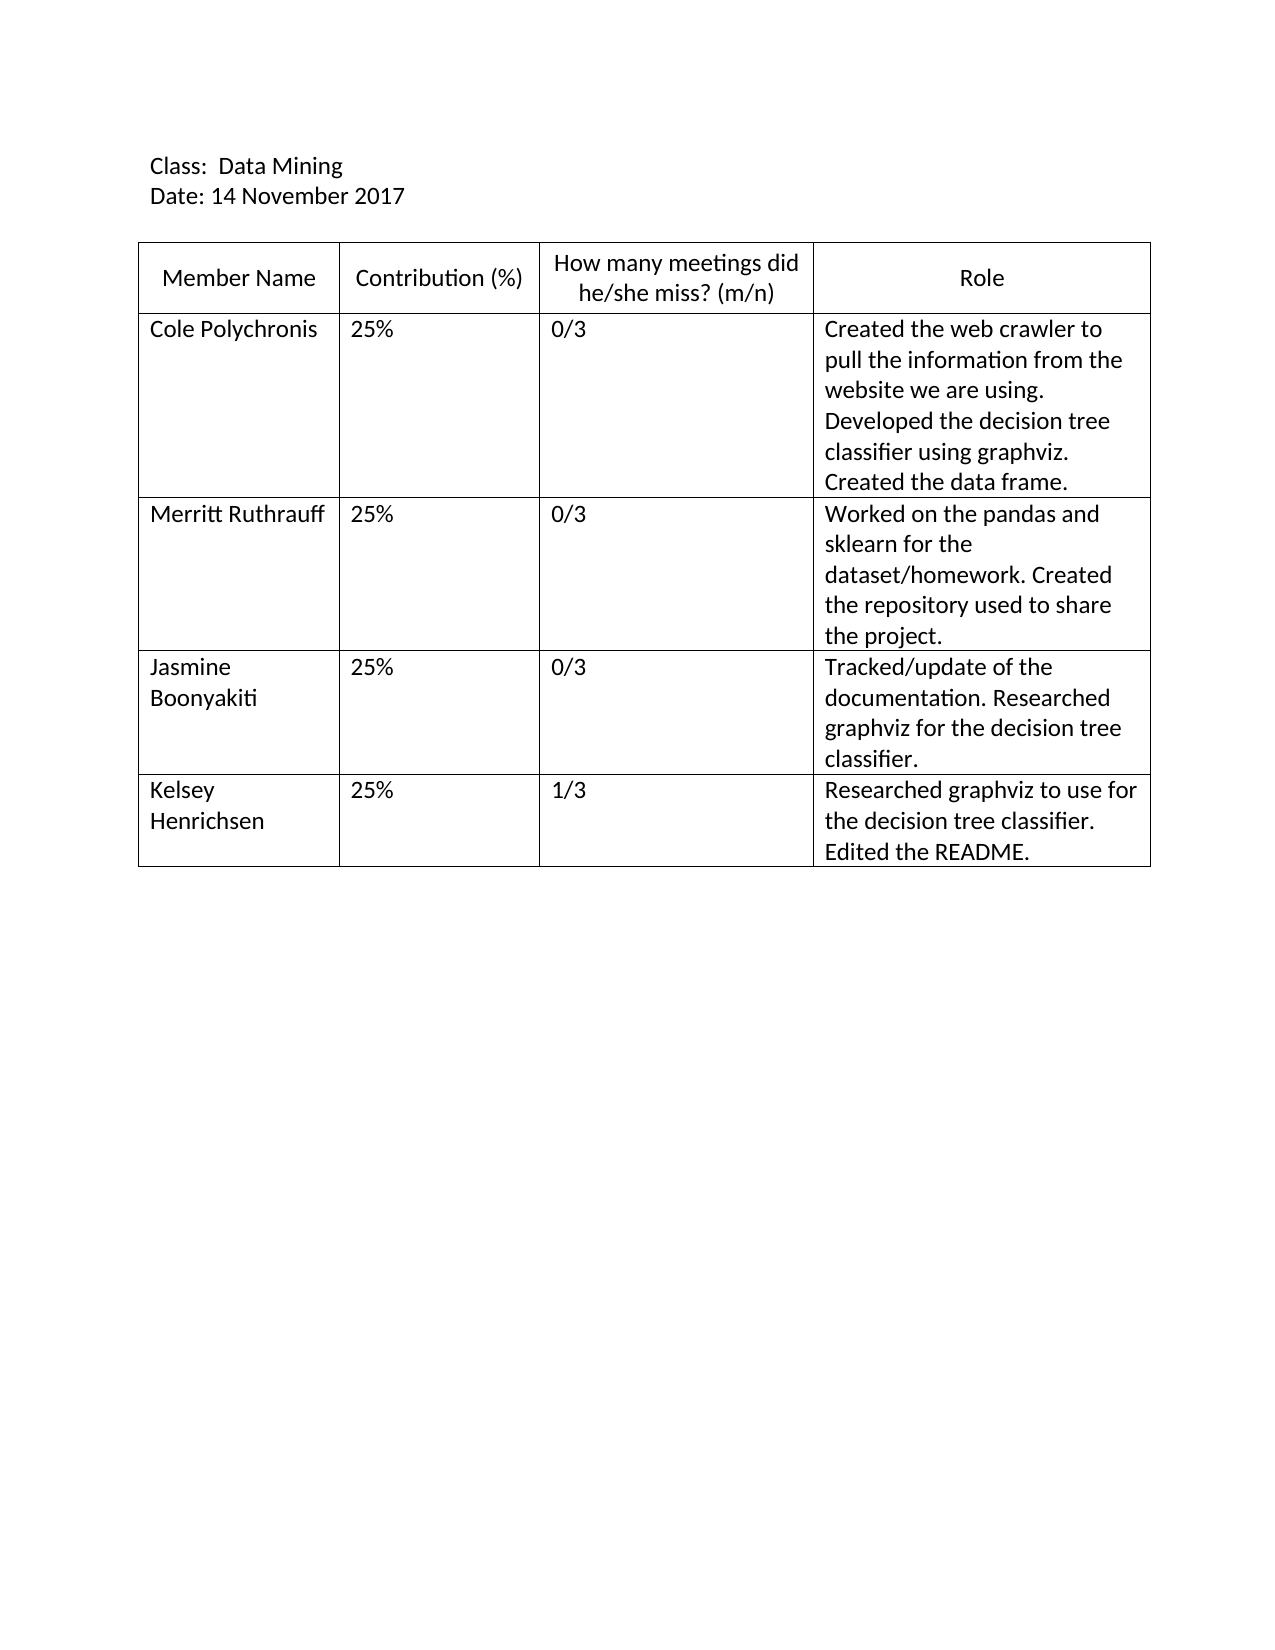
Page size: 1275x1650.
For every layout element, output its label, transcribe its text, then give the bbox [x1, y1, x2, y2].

table_cell Worked on the pandas and sklearn for the dataset/homework. Created the repository used to share the project. [814, 498, 1150, 650]
table_cell Cole Polychronis [139, 314, 339, 497]
table_cell Created the web crawler to pull the information from the website we are using. Developed the decision tree classifier using graphviz. Created the data frame. [814, 314, 1150, 497]
table_cell 25% [340, 498, 539, 650]
table_cell 25% [340, 651, 539, 773]
table_cell 0/3 [540, 651, 813, 773]
table_cell 0/3 [540, 314, 813, 497]
table_cell Jasmine Boonyakiti [139, 651, 339, 773]
table_cell Tracked/update of the documentation. Researched graphviz for the decision tree classifier. [814, 651, 1150, 773]
table_cell 25% [340, 775, 539, 866]
text Class: Data Mining [150, 150, 1125, 181]
table_cell 0/3 [540, 498, 813, 650]
table_cell 1/3 [540, 775, 813, 866]
text Date: 14 November 2017 [150, 181, 1125, 211]
table_cell 25% [340, 314, 539, 497]
table_cell Merritt Ruthrauff [139, 498, 339, 650]
table_header Member Name [139, 243, 339, 313]
table_header How many meetings did he/she miss? (m/n) [540, 243, 813, 313]
table_header Role [814, 243, 1150, 313]
table_cell Kelsey Henrichsen [139, 775, 339, 866]
table_cell Researched graphviz to use for the decision tree classifier. Edited the README. [814, 775, 1150, 866]
table_header Contribution (%) [340, 243, 539, 313]
